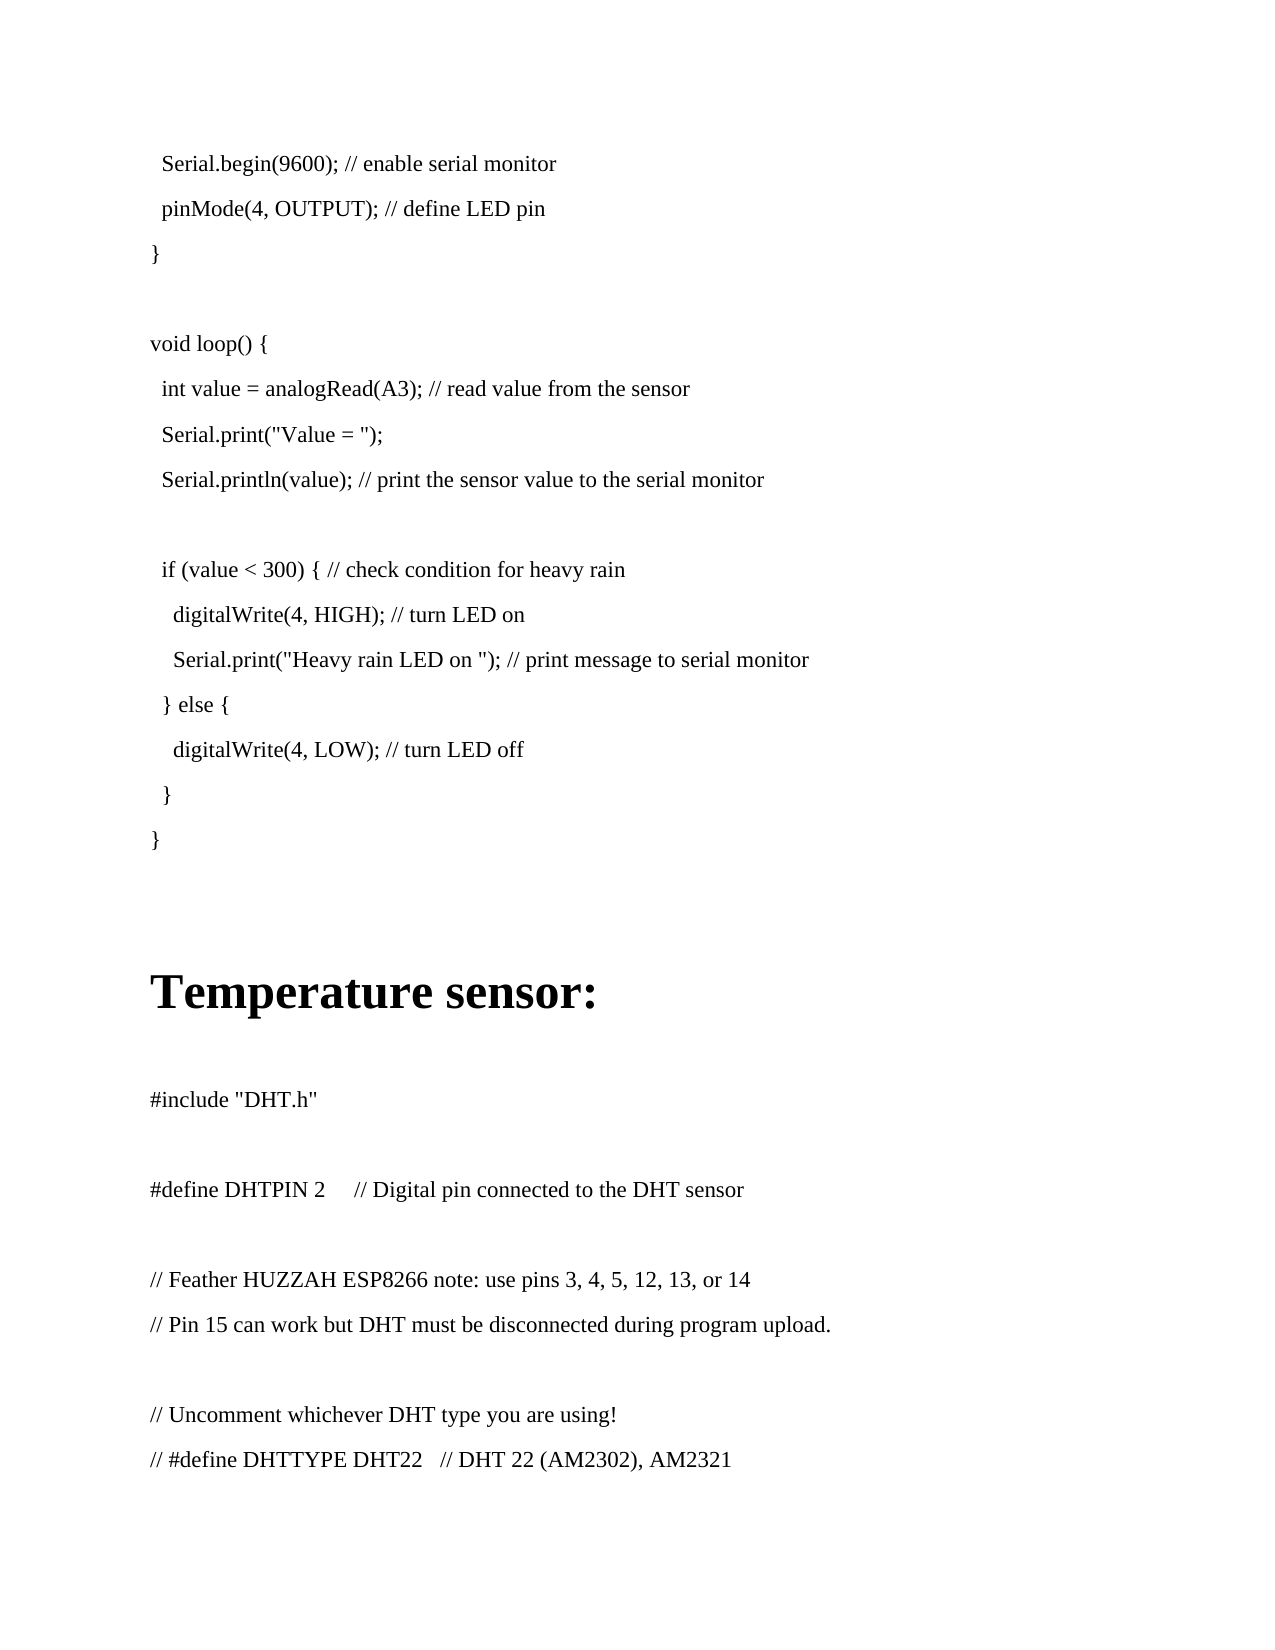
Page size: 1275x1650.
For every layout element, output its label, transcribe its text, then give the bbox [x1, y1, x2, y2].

text void loop() { [150, 330, 1125, 357]
text #include "DHT.h" [150, 1086, 1125, 1112]
text } else { [150, 691, 1125, 718]
text digitalWrite(4, HIGH); // turn LED on [150, 601, 1125, 627]
text #define DHTPIN 2 // Digital pin connected to the DHT sensor [150, 1176, 1125, 1202]
text Serial.println(value); // print the sensor value to the serial monitor [150, 466, 1125, 492]
text int value = analogRead(A3); // read value from the sensor [150, 376, 1125, 402]
text // #define DHTTYPE DHT22 // DHT 22 (AM2302), AM2321 [150, 1447, 1125, 1473]
text Serial.print("Heavy rain LED on "); // print message to serial monitor [150, 646, 1125, 672]
text Temperature sensor: [150, 962, 1125, 1019]
text // Uncomment whichever DHT type you are using! [150, 1401, 1125, 1428]
text // Pin 15 can work but DHT must be disconnected during program upload. [150, 1311, 1125, 1338]
text } [150, 781, 1125, 808]
text pinMode(4, OUTPUT); // define LED pin [150, 195, 1125, 221]
text if (value < 300) { // check condition for heavy rain [150, 556, 1125, 582]
text // Feather HUZZAH ESP8266 note: use pins 3, 4, 5, 12, 13, or 14 [150, 1266, 1125, 1292]
text } [150, 827, 1125, 853]
text Serial.begin(9600); // enable serial monitor [150, 150, 1125, 176]
text } [150, 240, 1125, 267]
text digitalWrite(4, LOW); // turn LED off [150, 736, 1125, 763]
text Serial.print("Value = "); [150, 421, 1125, 447]
